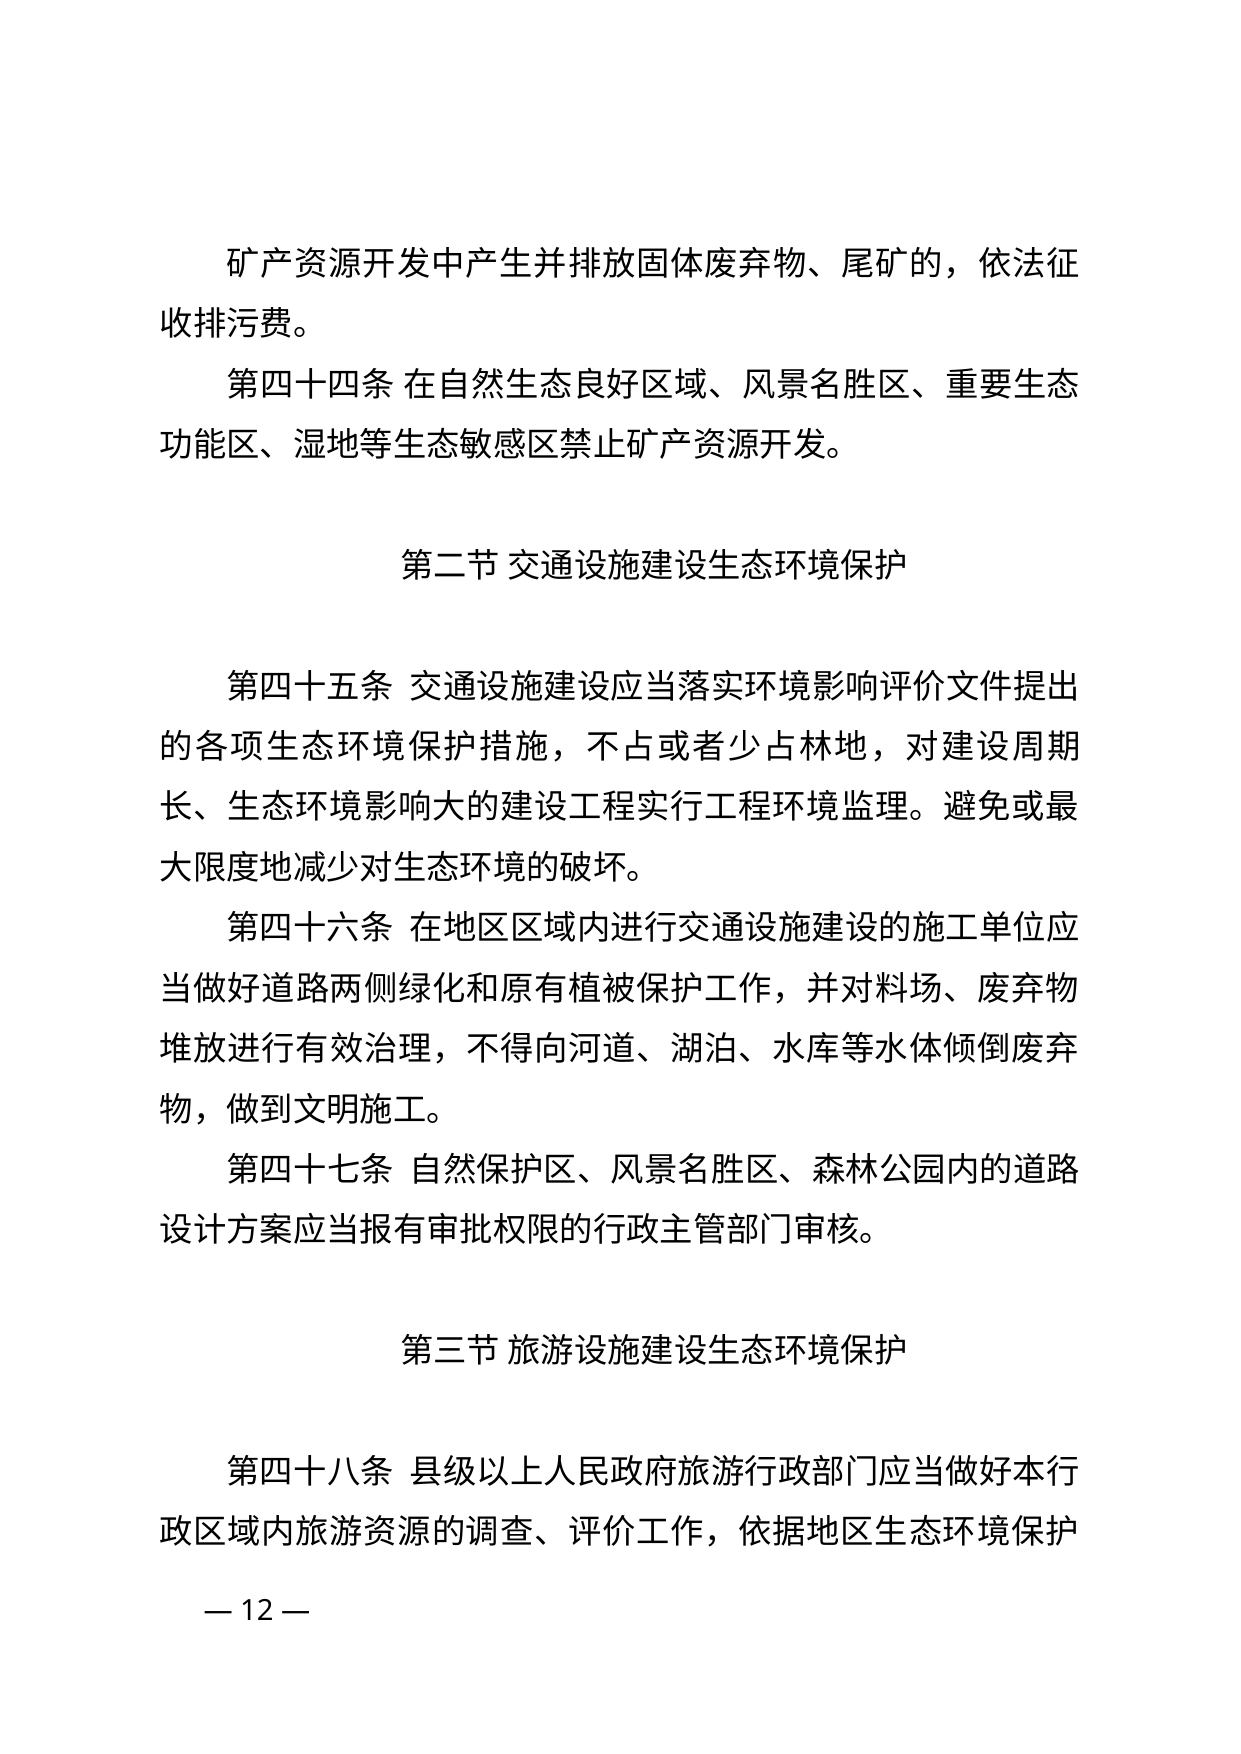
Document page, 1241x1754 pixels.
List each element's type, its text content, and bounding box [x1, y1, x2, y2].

text 矿产资源开发中产生并排放固体废弃物、尾矿的，依法征收排污费。 [159, 224, 1081, 345]
list 旅游设施建设生态环境保护 [159, 1312, 1081, 1372]
list 交通设施建设生态环境保护 [159, 526, 1081, 587]
text 第四十五条 交通设施建设应当落实环境影响评价文件提出的各项生态环境保护措施，不占或者少占林地，对建设周期长、生态环境影响大的建设工程实行工程环境监理。避免或最大限度地减少对生态环境的破坏。 [159, 647, 1081, 889]
text 第四十七条 自然保护区、风景名胜区、森林公园内的道路设计方案应当报有审批权限的行政主管部门审核。 [159, 1131, 1081, 1251]
text 第四十四条 在自然生态良好区域、风景名胜区、重要生态功能区、湿地等生态敏感区禁止矿产资源开发。 [159, 345, 1081, 466]
text 第四十六条 在地区区域内进行交通设施建设的施工单位应当做好道路两侧绿化和原有植被保护工作，并对料场、废弃物堆放进行有效治理，不得向河道、湖泊、水库等水体倾倒废弃物，做到文明施工。 [159, 889, 1081, 1131]
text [159, 1433, 1081, 1553]
